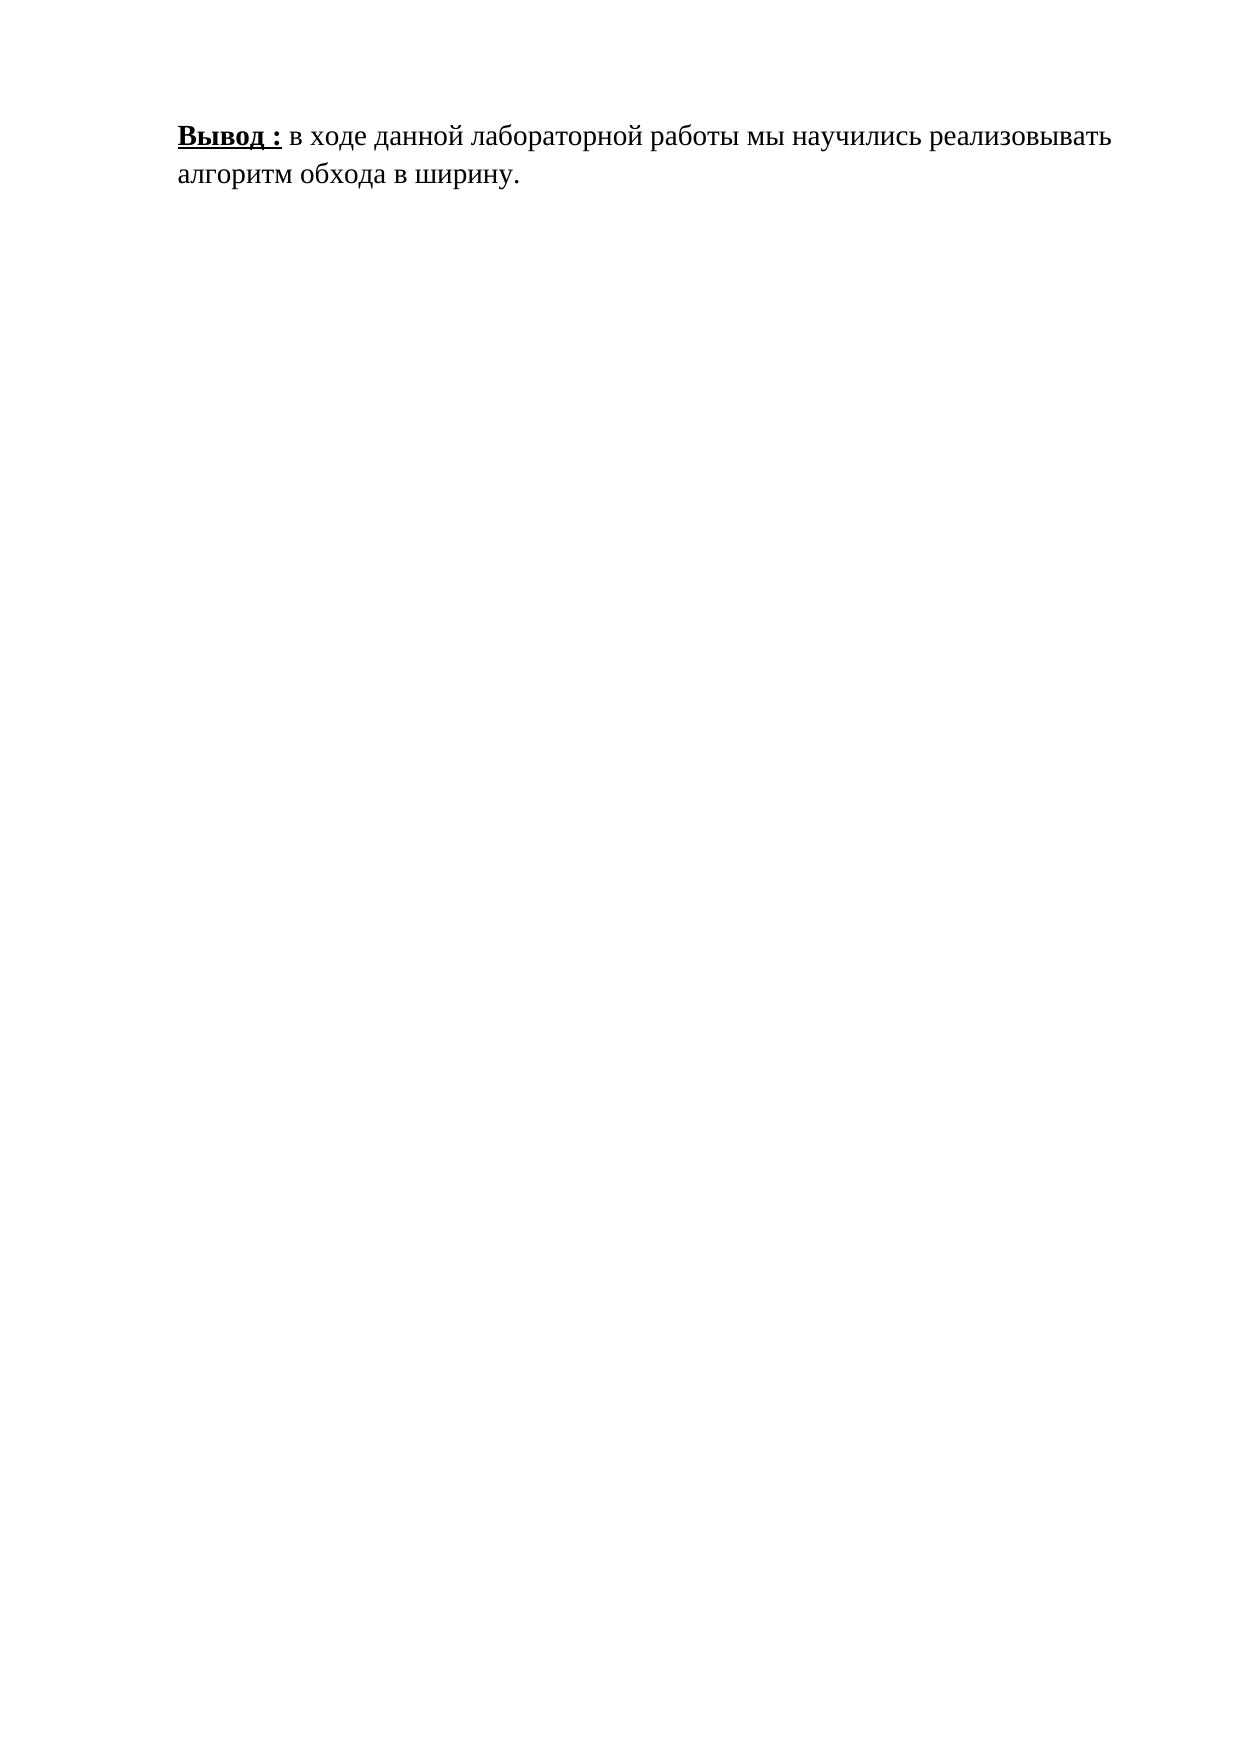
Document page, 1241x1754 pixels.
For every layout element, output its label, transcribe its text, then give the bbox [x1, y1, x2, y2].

text Вывод : в ходе данной лабораторной работы мы научились реализовывать алгоритм обхода в ширину. [177, 118, 1152, 190]
